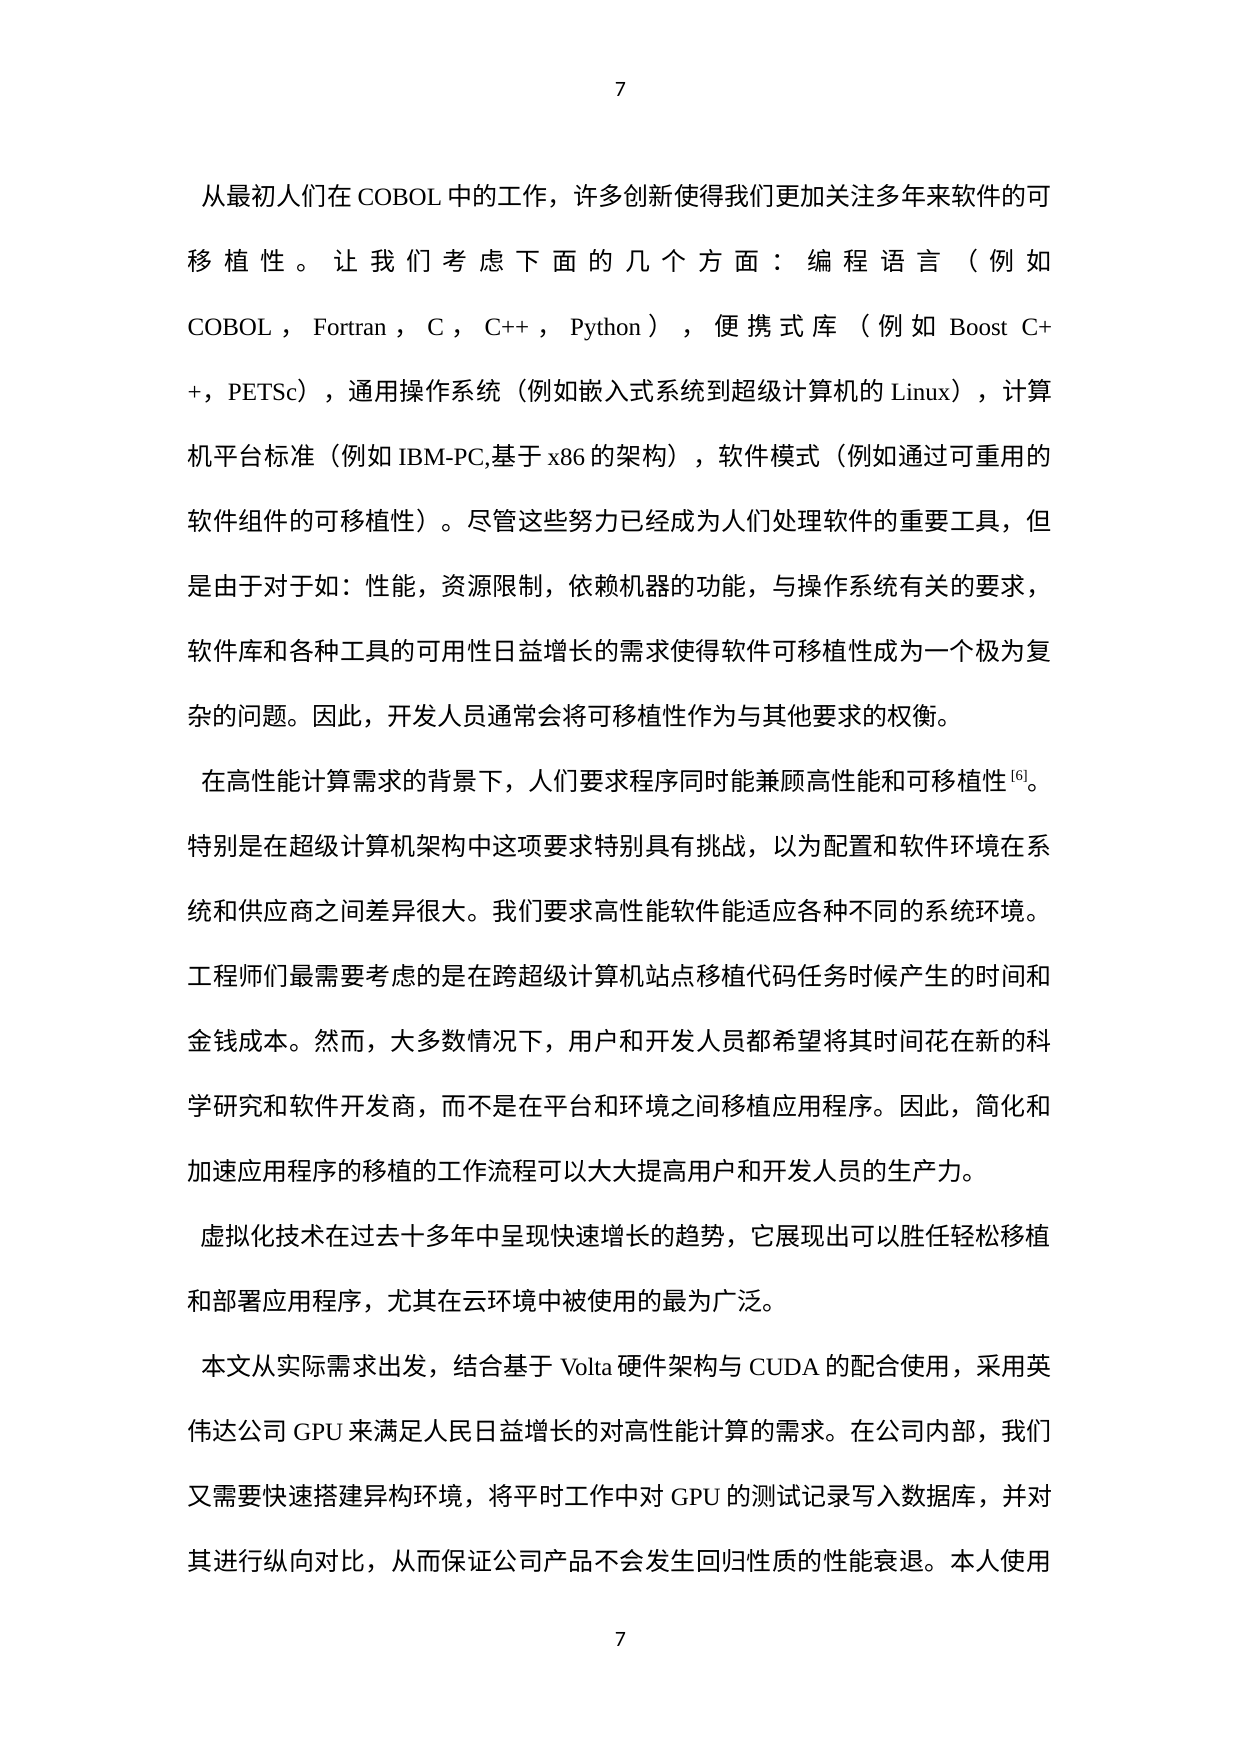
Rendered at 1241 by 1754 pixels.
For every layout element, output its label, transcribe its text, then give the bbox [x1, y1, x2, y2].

text 在高性能计算需求的背景下，人们要求程序同时能兼顾高性能和可移植性[6]。特别是在超级计算机架构中这项要求特别具有挑战，以为配置和软件环境在系统和供应商之间差异很大。我们要求高性能软件能适应各种不同的系统环境。工程师们最需要考虑的是在跨超级计算机站点移植代码任务时候产生的时间和金钱成本。然而，大多数情况下，用户和开发人员都希望将其时间花在新的科学研究和软件开发商，而不是在平台和环境之间移植应用程序。因此，简化和加速应用程序的移植的工作流程可以大大提高用户和开发人员的生产力。 [187, 747, 1053, 1202]
text 虚拟化技术在过去十多年中呈现快速增长的趋势，它展现出可以胜任轻松移植和部署应用程序，尤其在云环境中被使用的最为广泛。 [187, 1202, 1053, 1332]
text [187, 1332, 1053, 1592]
text 从最初人们在COBOL中的工作，许多创新使得我们更加关注多年来软件的可移植性。让我们考虑下面的几个方面：编程语言（例如COBOL，Fortran，C，C++，Python），便携式库（例如Boost C++，PETSc），通用操作系统（例如嵌入式系统到超级计算机的Linux），计算机平台标准（例如IBM-PC,基于x86的架构），软件模式（例如通过可重用的软件组件的可移植性）。尽管这些努力已经成为人们处理软件的重要工具，但是由于对于如：性能，资源限制，依赖机器的功能，与操作系统有关的要求，软件库和各种工具的可用性日益增长的需求使得软件可移植性成为一个极为复杂的问题。因此，开发人员通常会将可移植性作为与其他要求的权衡。 [187, 162, 1053, 747]
